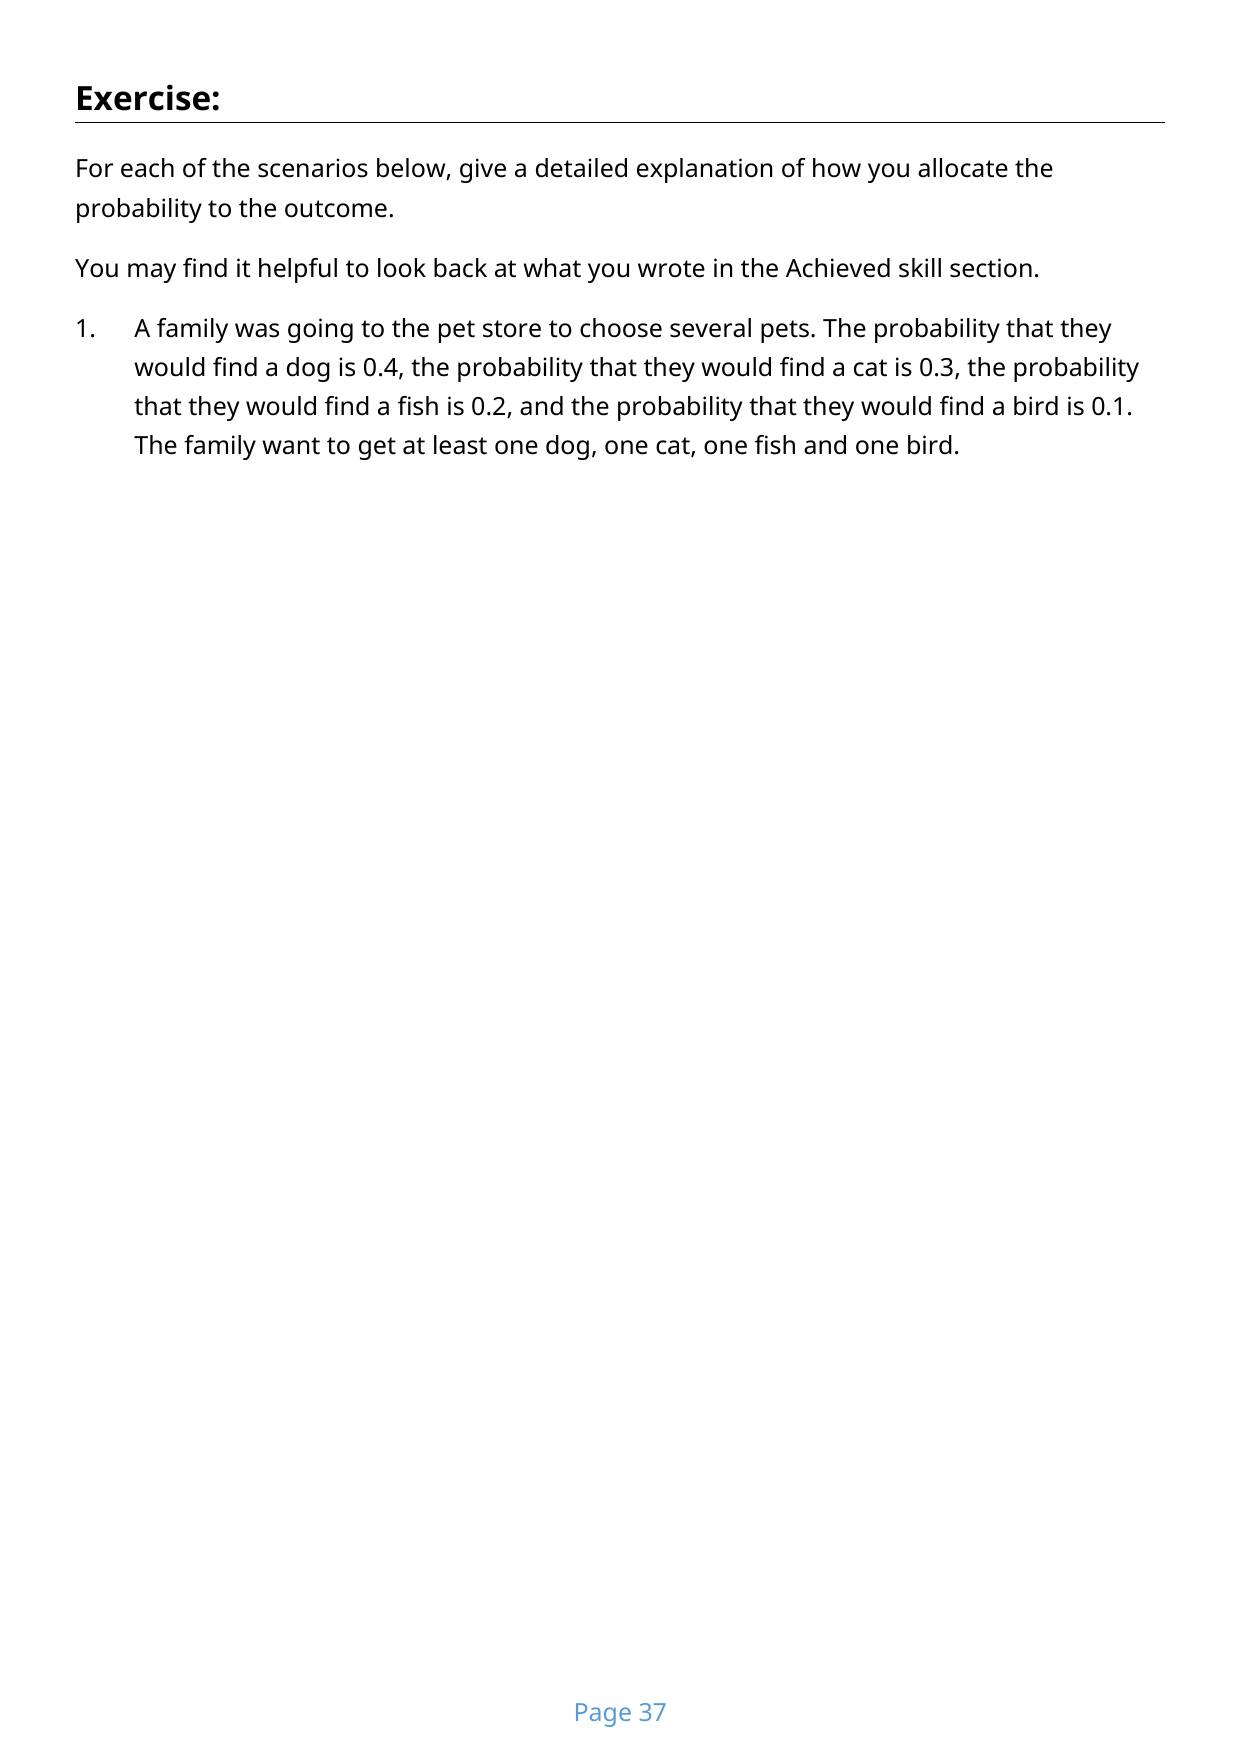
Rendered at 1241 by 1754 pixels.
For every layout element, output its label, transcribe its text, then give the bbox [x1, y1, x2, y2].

subtitle Exercise: [75, 75, 1165, 122]
list A family was going to the pet store to choose several pets. The probability that they would find a dog is 0.4, the probability that they would find a cat is 0.3, the probability that they would find a fish is 0.2, and the probability that they would find a bird is 0.1. The family want to get at least one dog, one cat, one fish and one bird. [75, 310, 1165, 462]
text For each of the scenarios below, give a detailed explanation of how you allocate the probability to the outcome. [75, 151, 1165, 224]
text You may find it helpful to look back at what you wrote in the Achieved skill section. [75, 250, 1165, 284]
